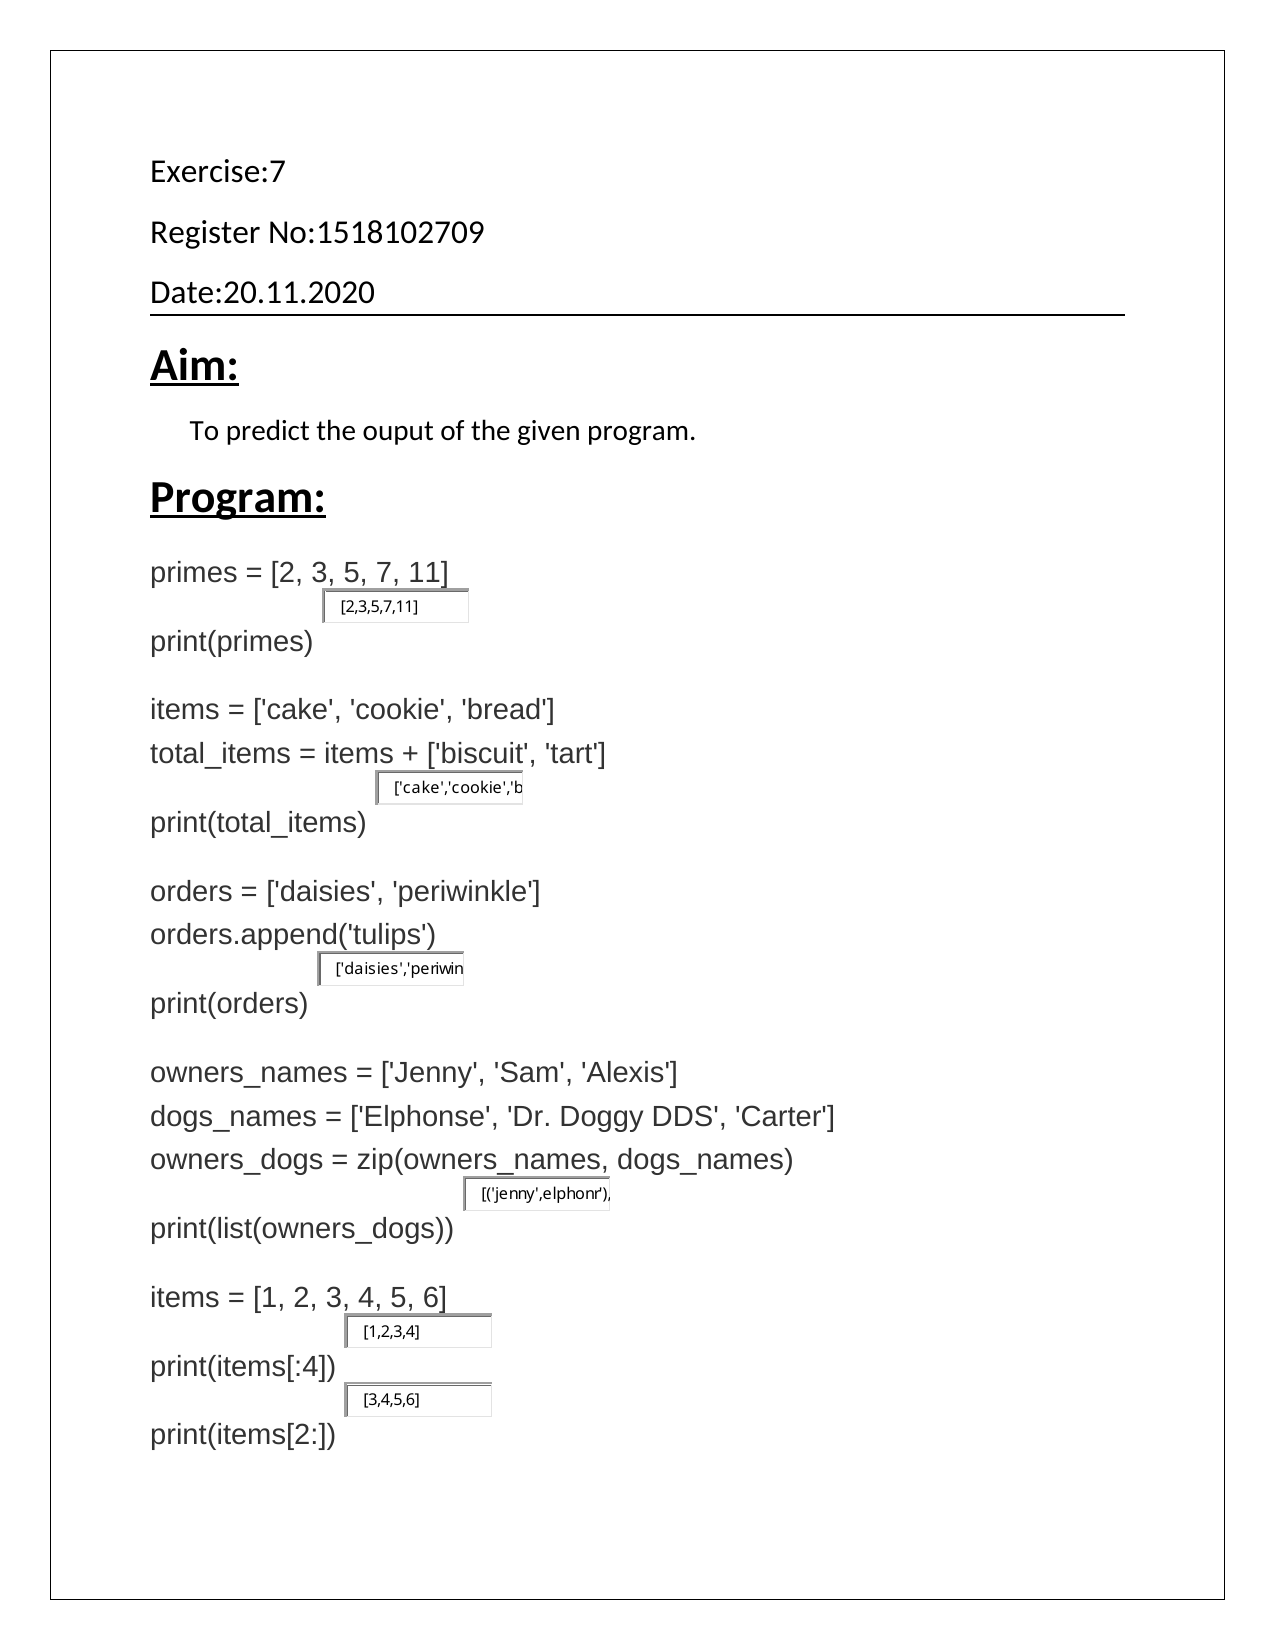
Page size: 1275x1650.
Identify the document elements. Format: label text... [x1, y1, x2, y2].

text To predict the ouput of the given program. [150, 412, 1125, 448]
text primes = [2, 3, 5, 7, 11] print(primes) [150, 544, 1125, 657]
text items = ['cake', 'cookie', 'bread'] total_items = items + ['biscuit', 'tart'] print(total_items) [150, 682, 1125, 838]
text Aim: [150, 336, 1125, 391]
text Exercise:7 [150, 150, 1125, 191]
text Program: [150, 468, 1125, 523]
text Date:20.11.2020 [150, 271, 1125, 314]
text Register No:1518102709 [150, 211, 1125, 251]
text owners_names = ['Jenny', 'Sam', 'Alexis'] dogs_names = ['Elphonse', 'Dr. Doggy DDS', 'Carter'] owners_dogs = zip(owners_names, dogs_names) print(list(owners_dogs)) [150, 1044, 1125, 1244]
text items = [1, 2, 3, 4, 5, 6] print(items[:4]) print(items[2:]) [150, 1269, 1125, 1451]
text orders = ['daisies', 'periwinkle'] orders.append('tulips') print(orders) [150, 863, 1125, 1019]
